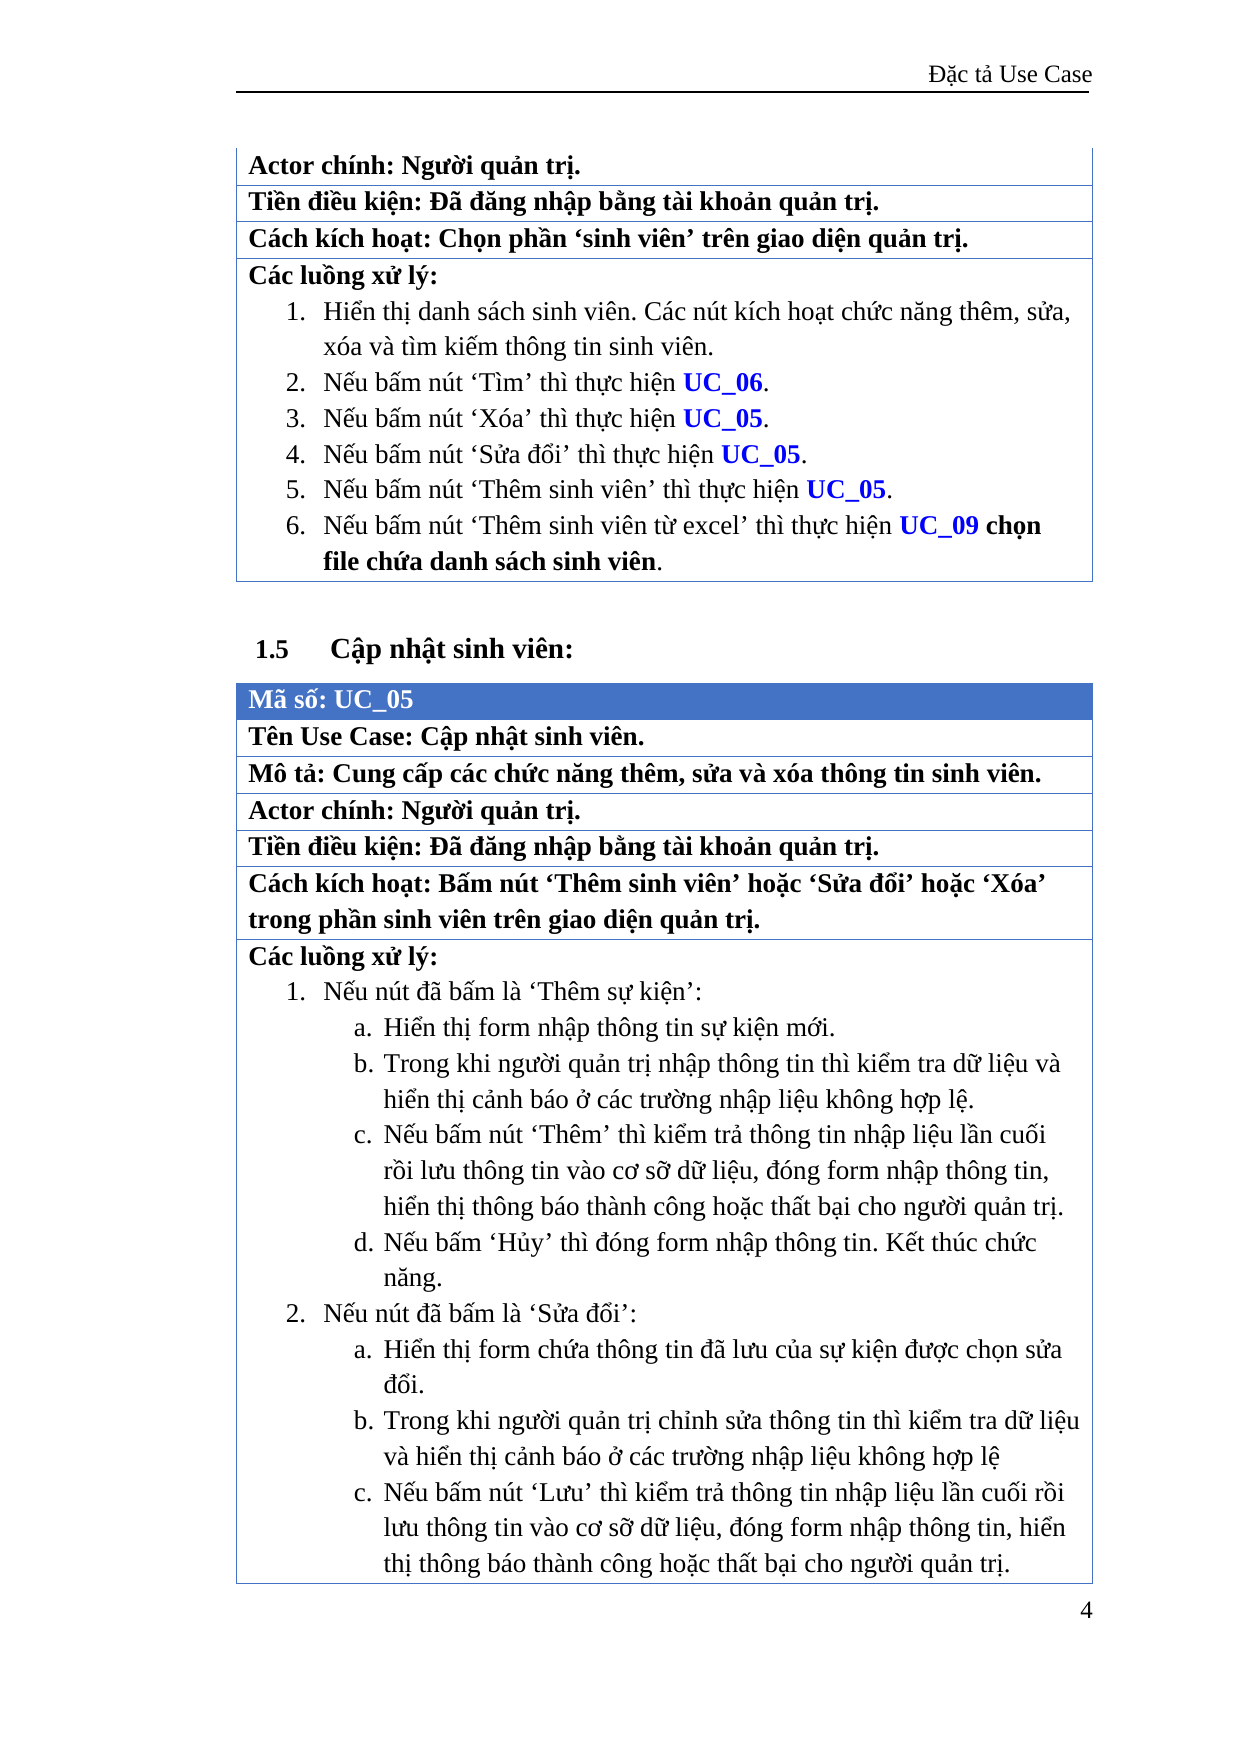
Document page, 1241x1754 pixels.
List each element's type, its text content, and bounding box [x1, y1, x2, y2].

table_cell Mô tả: Cung cấp các chức năng thêm, sửa và xóa thông tin sinh viên. [237, 757, 1092, 793]
table_cell Các luồng xử lý: Hiển thị danh sách sinh viên. Các nút kích hoạt chức năng thêm, sửa, xóa và tìm kiếm thông tin sinh viên. Nếu bấm nút ‘Tìm’ thì thực hiện UC_06. Nếu bấm nút ‘Xóa’ thì thực hiện UC_05. Nếu bấm nút ‘Sửa đổi’ thì thực hiện UC_05. Nếu bấm nút ‘Thêm sinh viên’ thì thực hiện UC_05. Nếu bấm nút ‘Thêm sinh viên từ excel’ thì thực hiện UC_09 chọn file chứa danh sách sinh viên. [237, 259, 1092, 581]
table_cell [237, 940, 1092, 1583]
table_cell Tiền điều kiện: Đã đăng nhập bằng tài khoản quản trị. [237, 831, 1092, 866]
table_cell Cách kích hoạt: Chọn phần ‘sinh viên’ trên giao diện quản trị. [237, 222, 1092, 258]
table_cell Tiền điều kiện: Đã đăng nhập bằng tài khoản quản trị. [237, 186, 1092, 221]
table_cell Actor chính: Người quản trị. [237, 794, 1092, 829]
table_cell Tên Use Case: Cập nhật sinh viên. [237, 720, 1092, 756]
table_cell Cách kích hoạt: Bấm nút ‘Thêm sinh viên’ hoặc ‘Sửa đổi’ hoặc ‘Xóa’ trong phần sinh viên trên giao diện quản trị. [237, 867, 1092, 939]
text Cập nhật sinh viên: [255, 631, 1092, 665]
table_cell Actor chính: Người quản trị. [237, 148, 1092, 184]
table_header Mã số: UC_05 [237, 684, 1092, 719]
